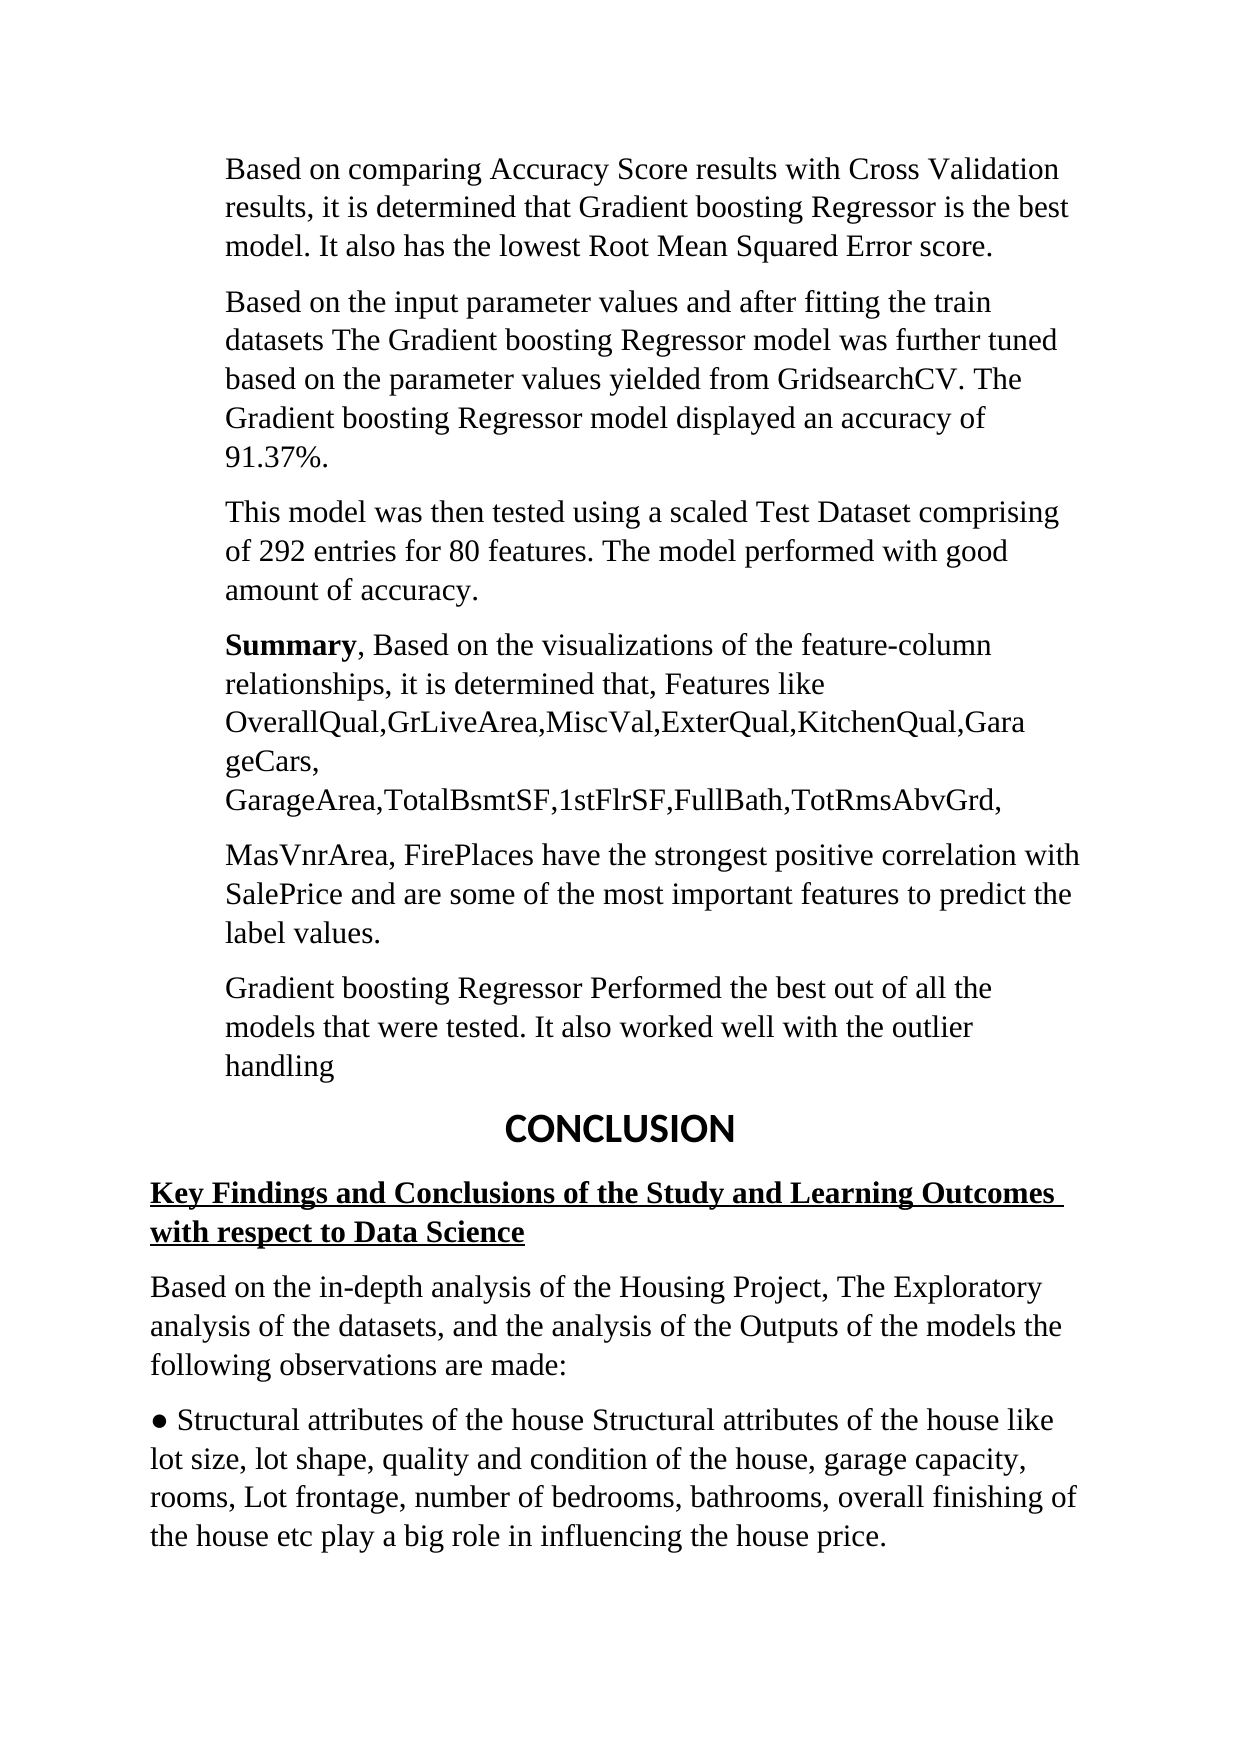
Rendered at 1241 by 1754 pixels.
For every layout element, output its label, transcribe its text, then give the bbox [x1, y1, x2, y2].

text ● Structural attributes of the house Structural attributes of the house like lot size, lot shape, quality and condition of the house, garage capacity, rooms, Lot frontage, number of bedrooms, bathrooms, overall finishing of the house etc play a big role in influencing the house price. [150, 1401, 1090, 1553]
text Key Findings and Conclusions of the Study and Learning Outcomes with respect to Data Science [150, 1174, 1090, 1249]
text Based on comparing Accuracy Score results with Cross Validation results, it is determined that Gradient boosting Regressor is the best model. It also has the lowest Root Mean Squared Error score. [225, 150, 1090, 263]
text Based on the in-depth analysis of the Housing Project, The Exploratory analysis of the datasets, and the analysis of the Outputs of the models the following observations are made: [150, 1268, 1090, 1382]
text Summary, Based on the visualizations of the feature-column relationships, it is determined that, Features like OverallQual,GrLiveArea,MiscVal,ExterQual,KitchenQual,Gara geCars, GarageArea,TotalBsmtSF,1stFlrSF,FullBath,TotRmsAbvGrd, [225, 626, 1090, 817]
text Based on the input parameter values and after fitting the train datasets The Gradient boosting Regressor model was further tuned based on the parameter values yielded from GridsearchCV. The Gradient boosting Regressor model displayed an accuracy of 91.37%. [225, 283, 1090, 474]
text MasVnrArea, FirePlaces have the strongest positive correlation with SalePrice and are some of the most important features to predict the label values. [225, 837, 1090, 950]
text Gradient boosting Regressor Performed the best out of all the models that were tested. It also worked well with the outlier handling [225, 969, 1090, 1083]
text This model was then tested using a scaled Test Dataset comprising of 292 entries for 80 features. The model performed with good amount of accuracy. [225, 493, 1090, 607]
text CONCLUSION [150, 1102, 1090, 1153]
